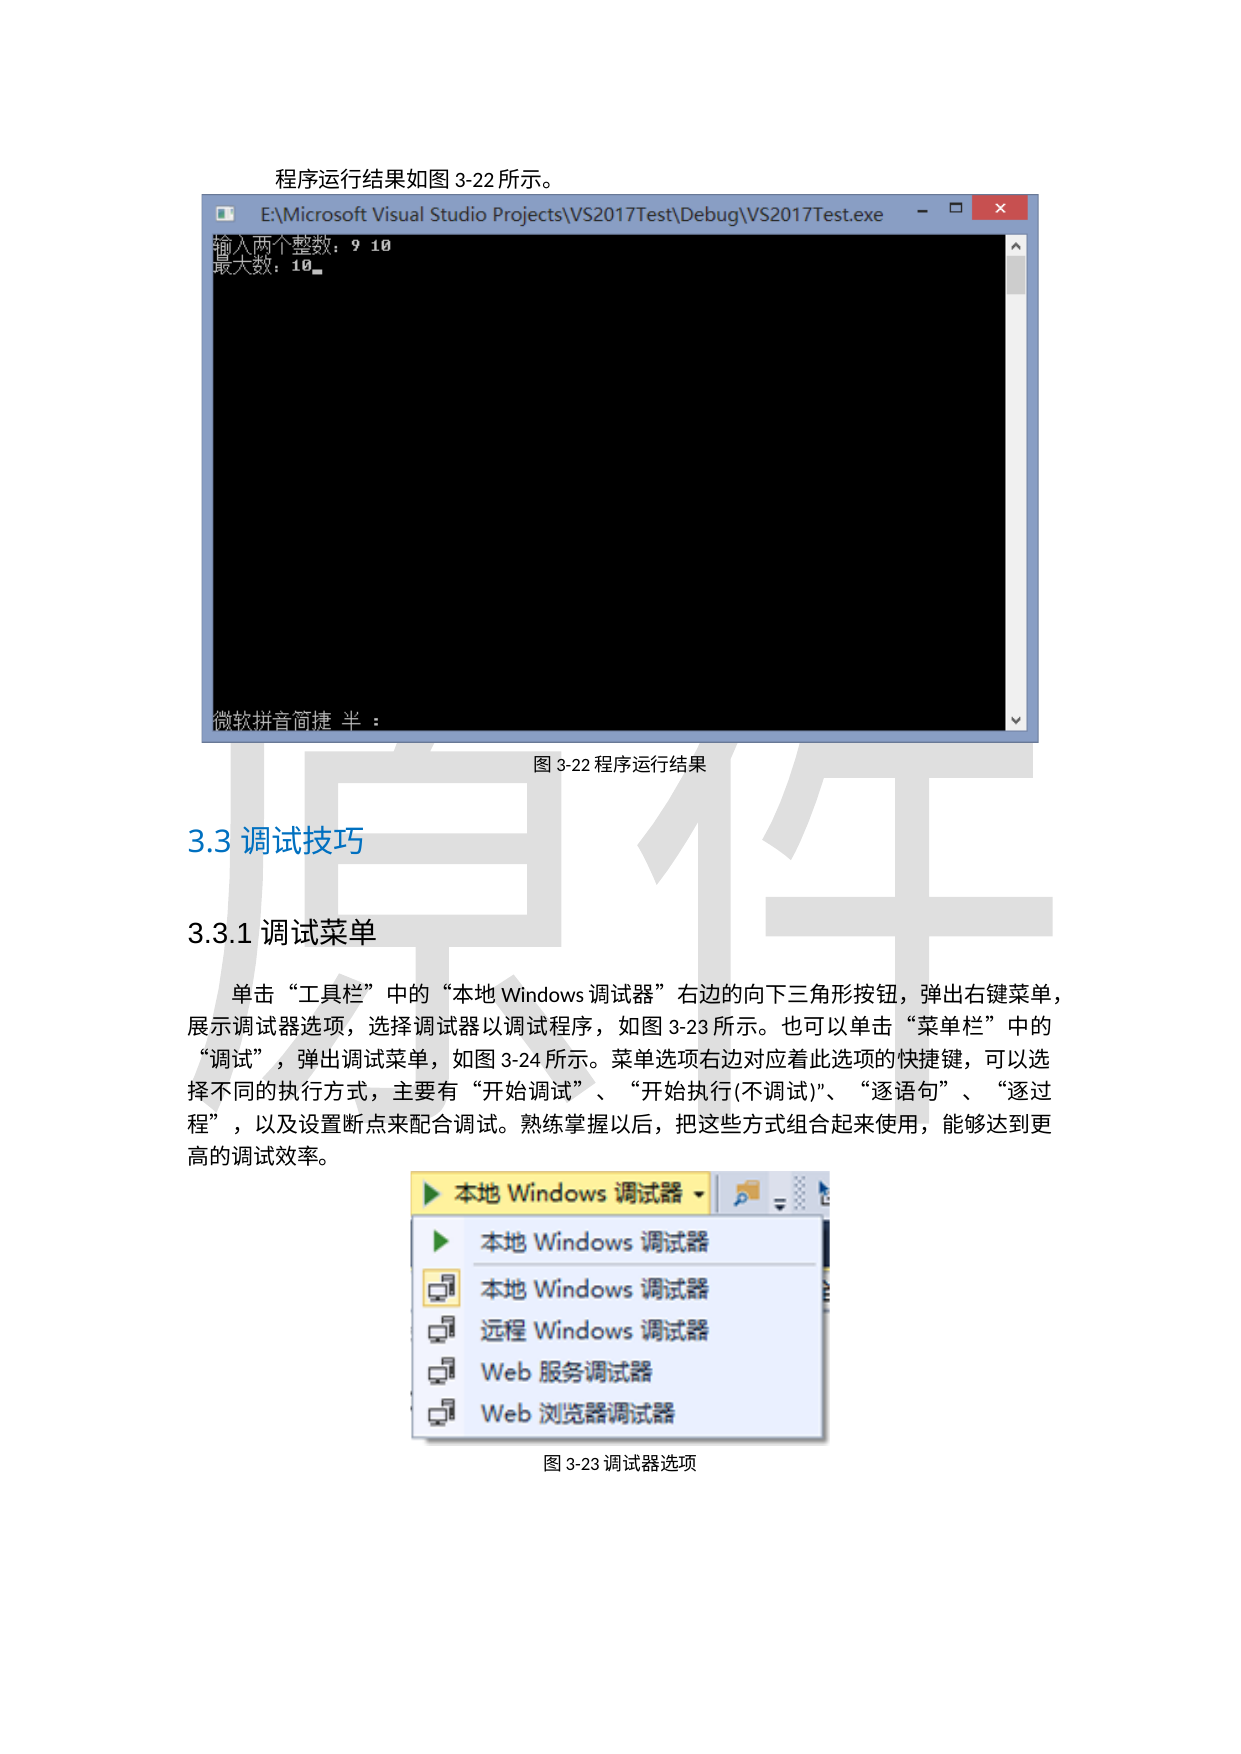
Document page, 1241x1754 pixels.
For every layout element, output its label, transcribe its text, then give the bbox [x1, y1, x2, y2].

text 3.3 调试技巧 [187, 807, 1053, 872]
text 程序运行结果如图3-22所示。 [231, 162, 1053, 194]
text 图3-23 调试器选项 [187, 1446, 1053, 1478]
text 3.3.1 调试菜单 [187, 899, 1053, 964]
picture [410, 1171, 830, 1446]
text 单击“工具栏”中的“本地Windows调试器”右边的向下三角形按钮，弹出右键菜单，展示调试器选项，选择调试器以调试程序，如图3-23所示。也可以单击“菜单栏”中的“调试”，弹出调试菜单，如图3-24所示。菜单选项右边对应着此选项的快捷键，可以选择不同的执行方式，主要有“开始调试”、“开始执行(不调试)”、“逐语句”、“逐过程”，以及设置断点来配合调试。熟练掌握以后，把这些方式组合起来使用，能够达到更高的调试效率。 [187, 976, 1053, 1171]
picture [201, 194, 1039, 743]
text 图3-22 程序运行结果 [187, 747, 1053, 779]
